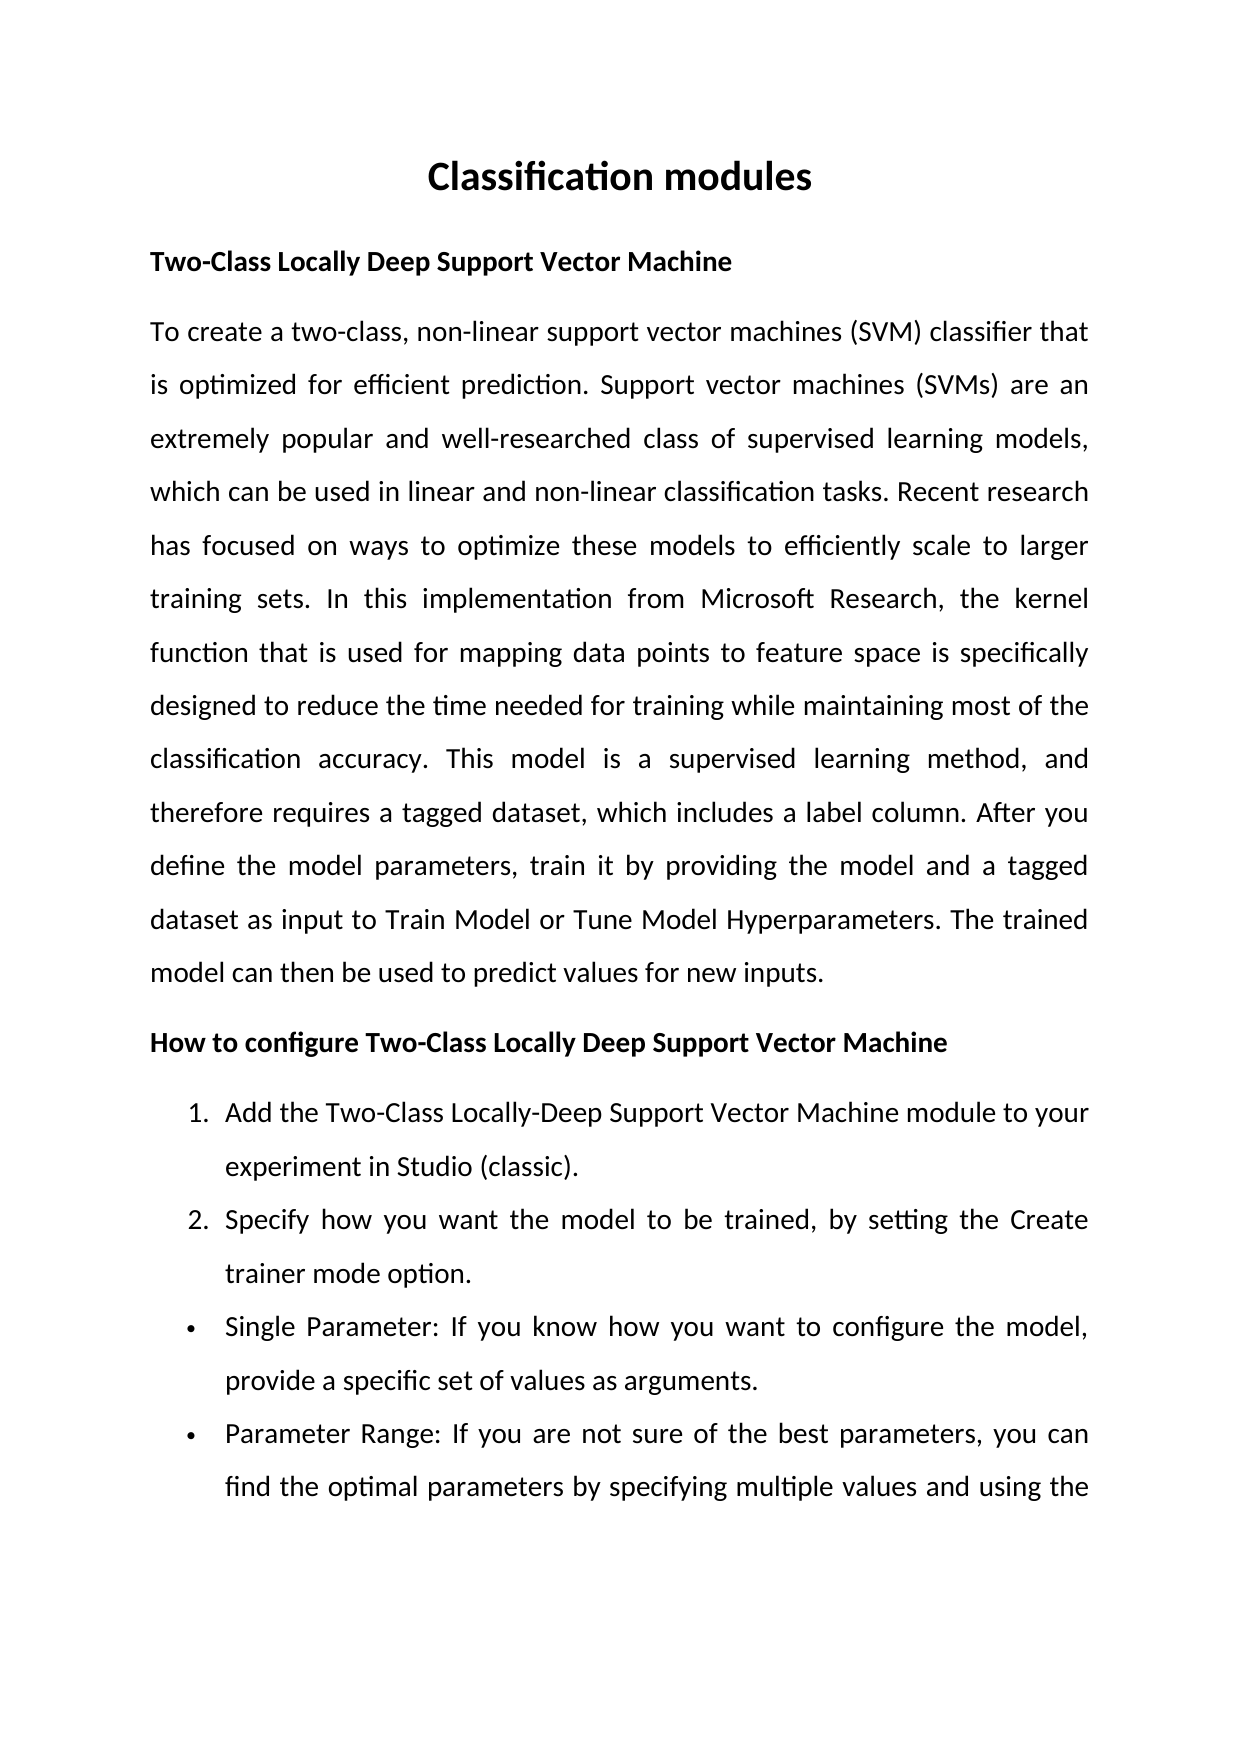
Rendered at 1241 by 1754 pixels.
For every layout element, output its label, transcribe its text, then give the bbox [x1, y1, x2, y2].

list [187, 1415, 1090, 1504]
list Single Parameter: If you know how you want to configure the model, provide a specific set of values as arguments. [187, 1308, 1090, 1397]
text Classification modules [150, 150, 1090, 201]
list Specify how you want the model to be trained, by setting the Create trainer mode option. [187, 1201, 1090, 1290]
text Two-Class Locally Deep Support Vector Machine [150, 243, 1090, 278]
list Add the Two-Class Locally-Deep Support Vector Machine module to your experiment in Studio (classic). [187, 1094, 1090, 1183]
text To create a two-class, non-linear support vector machines (SVM) classifier that is optimized for efficient prediction. Support vector machines (SVMs) are an extremely popular and well-researched class of supervised learning models, which can be used in linear and non-linear classification tasks. Recent research has focused on ways to optimize these models to efficiently scale to larger training sets. In this implementation from Microsoft Research, the kernel function that is used for mapping data points to feature space is specifically designed to reduce the time needed for training while maintaining most of the classification accuracy. This model is a supervised learning method, and therefore requires a tagged dataset, which includes a label column. After you define the model parameters, train it by providing the model and a tagged dataset as input to Train Model or Tune Model Hyperparameters. The trained model can then be used to predict values for new inputs. [150, 313, 1090, 990]
text How to configure Two-Class Locally Deep Support Vector Machine [150, 1024, 1090, 1060]
